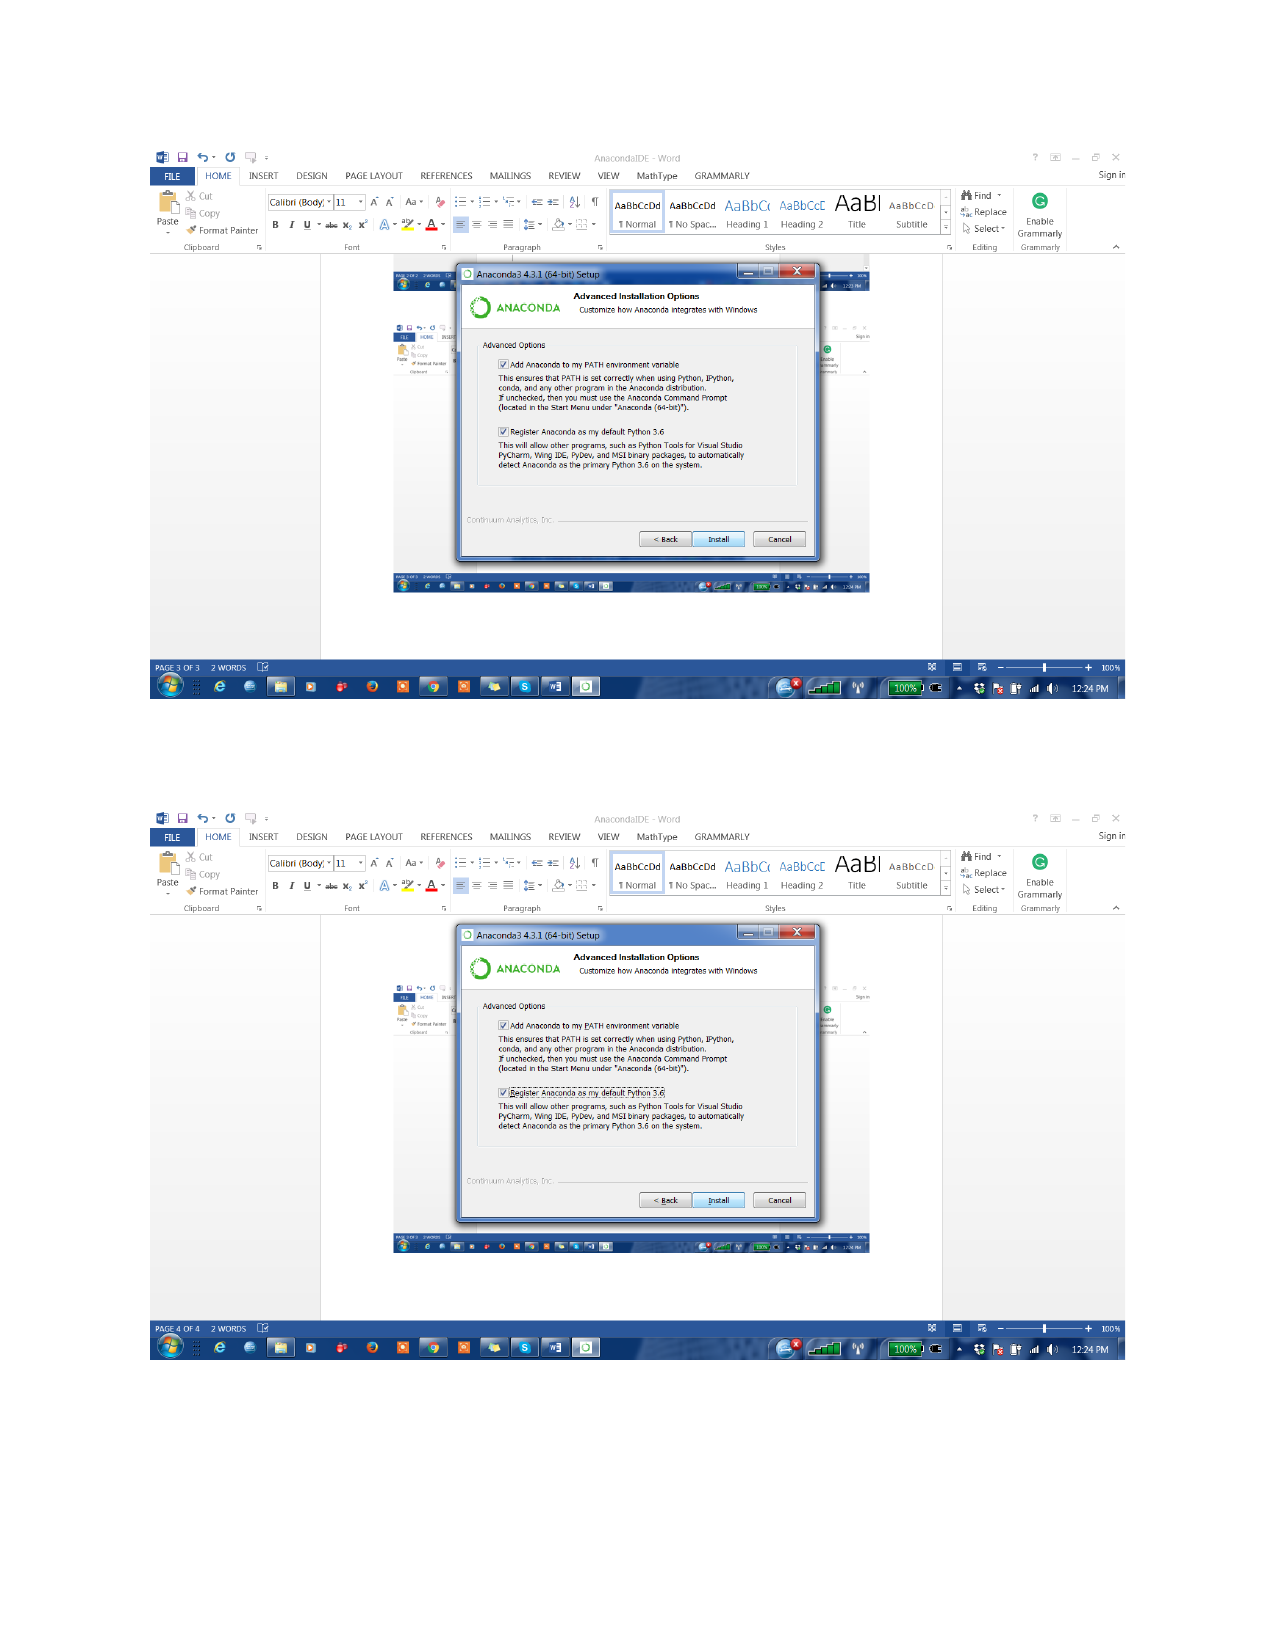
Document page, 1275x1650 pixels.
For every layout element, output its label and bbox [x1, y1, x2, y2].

picture [150, 150, 1125, 699]
picture [150, 811, 1125, 1360]
